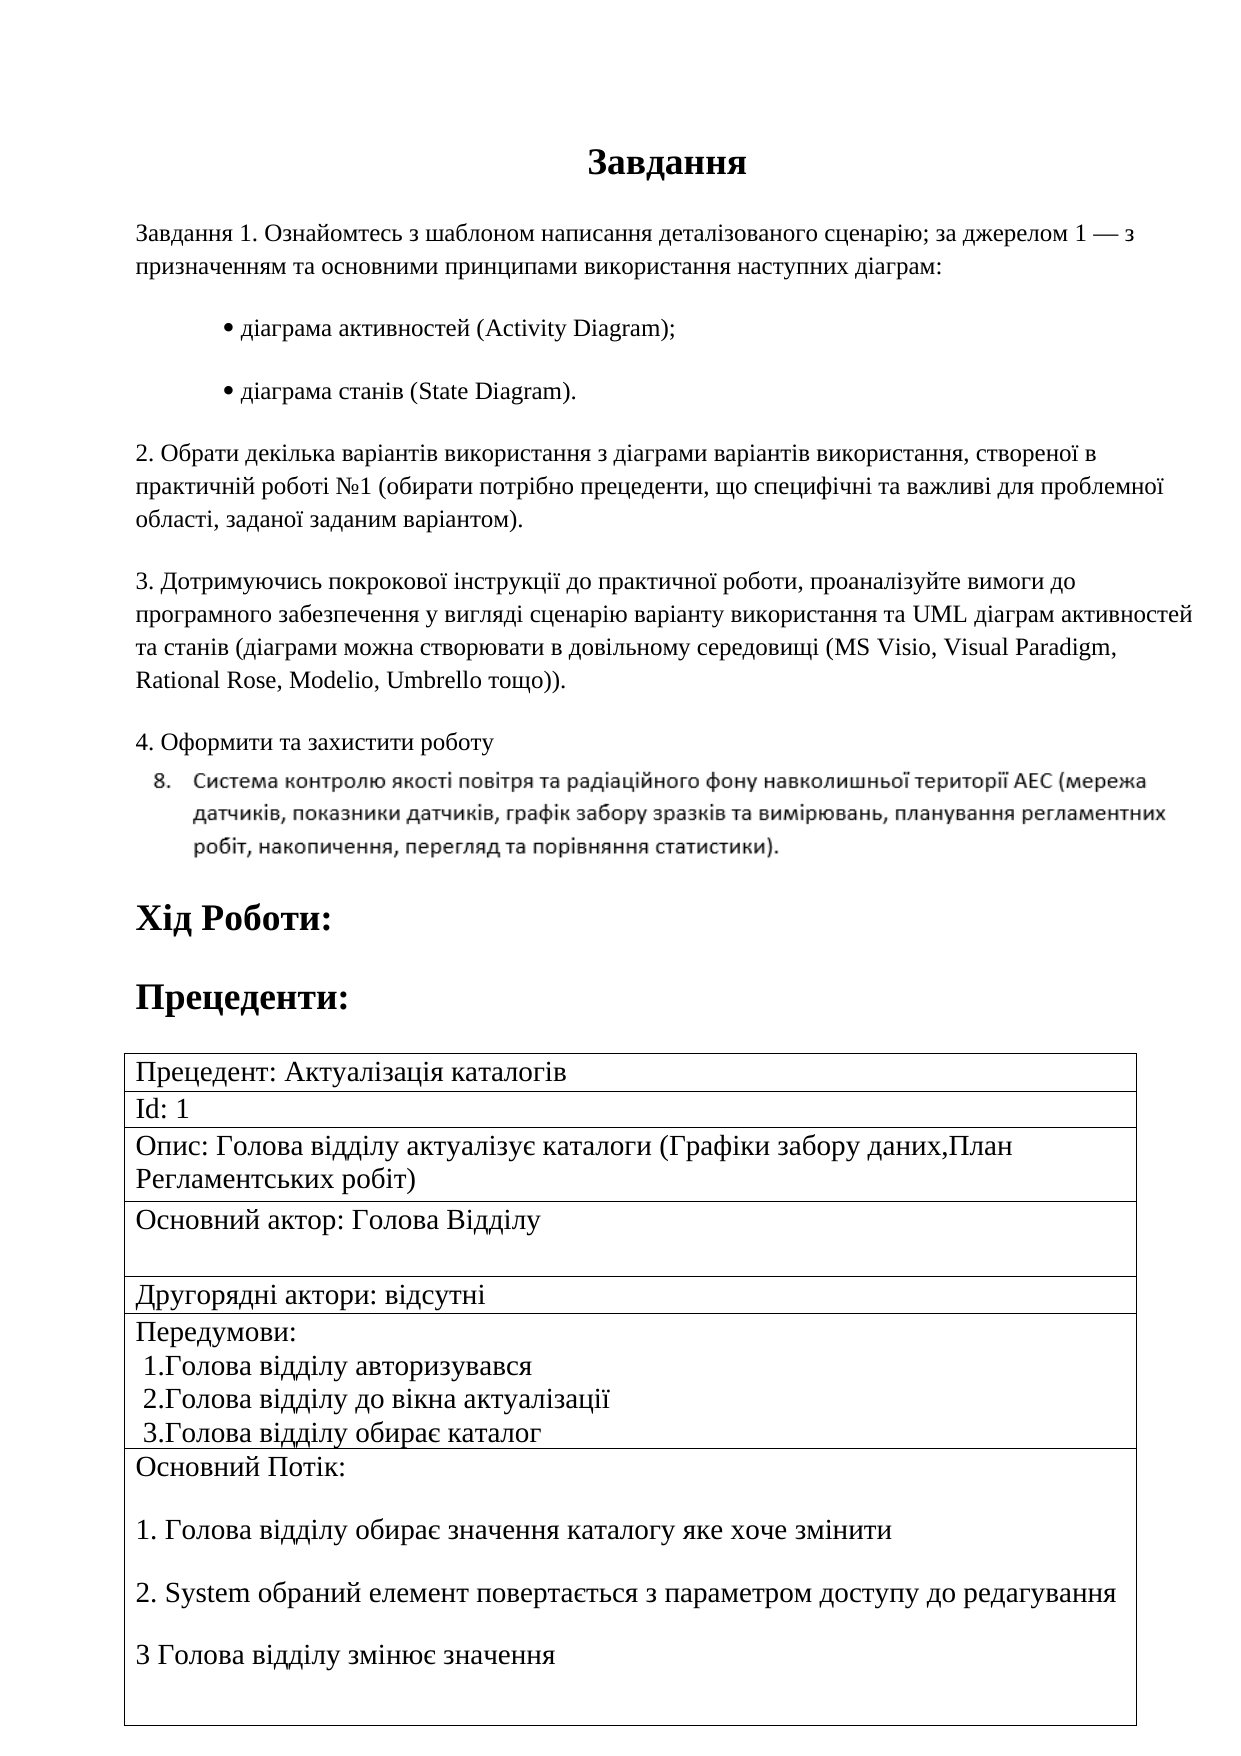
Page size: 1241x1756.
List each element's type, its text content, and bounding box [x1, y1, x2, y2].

picture [135, 760, 1198, 863]
text діаграма станів (State Diagram). [135, 376, 1198, 404]
table_cell Id: 1 [125, 1092, 1136, 1127]
table_cell Передумови: 1.Голова відділу авторизувався 2.Голова відділу до вікна актуалізації 3.Голова відділу обирає каталог [125, 1314, 1136, 1448]
text Прецеденти: [135, 974, 1198, 1018]
table_cell Другорядні актори: відсутні [125, 1277, 1136, 1313]
text діаграма активностей (Activity Diagram); [135, 313, 1198, 342]
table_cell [125, 1449, 1136, 1725]
text Завдання [135, 139, 1198, 183]
text 2. Обрати декілька варіантів використання з діаграми варіантів використання, створеної в практичній роботі №1 (обирати потрібно прецеденти, що специфічні та важливі для проблемної області, заданої заданим варіантом). [135, 438, 1198, 533]
table_cell Основний актор: Голова Відділу [125, 1202, 1136, 1276]
text Хід Роботи: [135, 896, 1198, 939]
table_header Прецедент: Актуалізація каталогів [125, 1054, 1136, 1091]
text 4. Оформити та захистити роботу [135, 727, 1198, 760]
text 3. Дотримуючись покрокової інструкції до практичної роботи, проаналізуйте вимоги до програмного забезпечення у вигляді сценарію варіанту використання та UML діаграм активностей та станів (діаграми можна створювати в довільному середовищі (MS Visio, Visual Paradigm, Rational Rose, Modelio, Umbrello тощо)). [135, 566, 1198, 694]
text Завдання 1. Ознайомтесь з шаблоном написання деталізованого сценарію; за джерелом 1 — з призначенням та основними принципами використання наступних діаграм: [135, 218, 1198, 280]
table_cell Опис: Голова відділу актуалізує каталоги (Графіки забору даних,План Регламентських робіт) [125, 1128, 1136, 1201]
